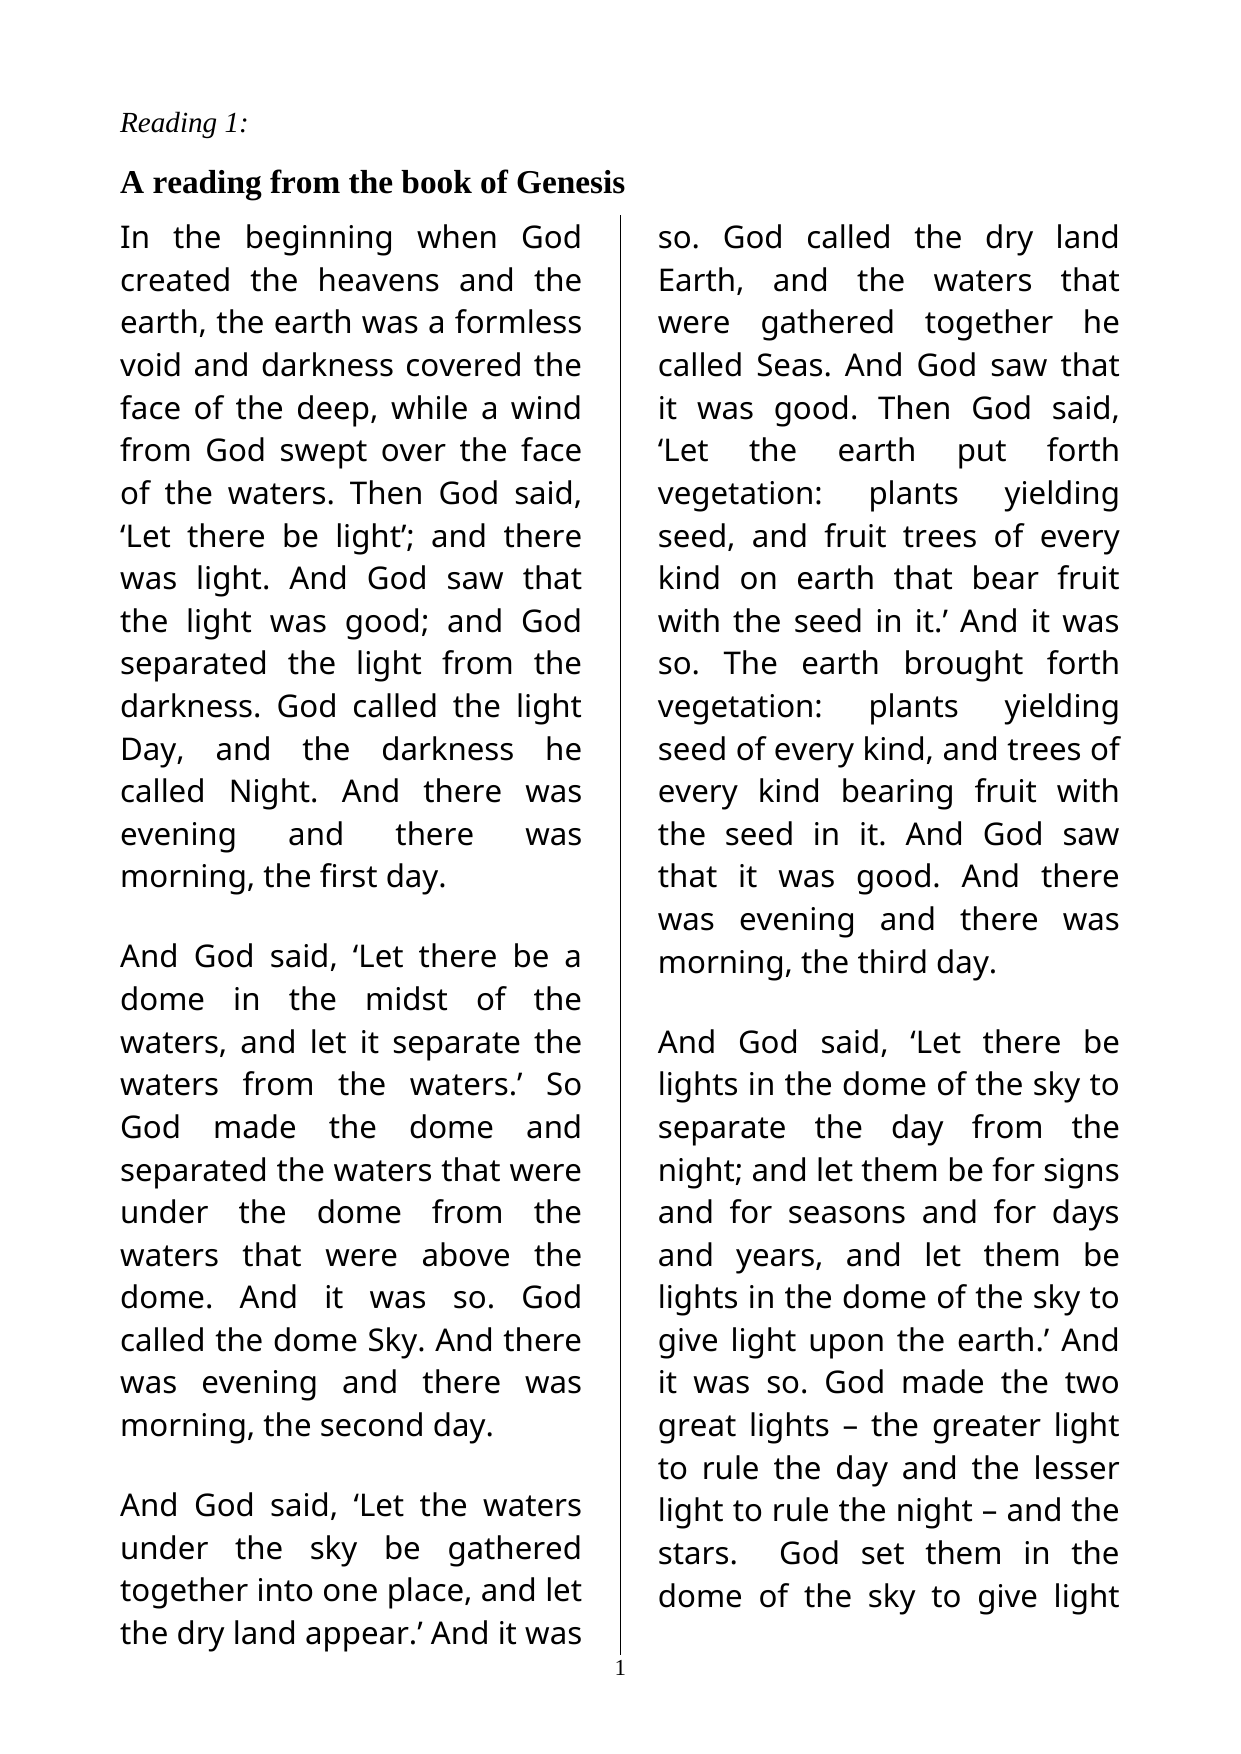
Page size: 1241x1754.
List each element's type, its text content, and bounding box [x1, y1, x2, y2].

text And God said, ‘Let there be a dome in the midst of the waters, and let it separate the waters from the waters.’ So God made the dome and separated the waters that were under the dome from the waters that were above the dome. And it was so. God called the dome Sky. And there was evening and there was morning, the second day. [120, 934, 583, 1446]
text And God said, ‘Let the waters under the sky be gathered together into one place, and let the dry land appear.’ And it was so. God called the dry land Earth, and the waters that were gathered together he called Seas. And God saw that it was good. Then God said, ‘Let the earth put forth vegetation: plants yielding seed, and fruit trees of every kind on earth that bear fruit with the seed in it.’ And it was so. The earth brought forth vegetation: plants yielding seed of every kind, and trees of every kind bearing fruit with the seed in it. And God saw that it was good. And there was evening and there was morning, the third day. [120, 1483, 583, 1654]
text Reading 1: [120, 105, 1120, 138]
text In the beginning when God created the heavens and the earth, the earth was a formless void and darkness covered the face of the deep, while a wind from God swept over the face of the waters. Then God said, ‘Let there be light’; and there was light. And God saw that the light was good; and God separated the light from the darkness. God called the light Day, and the darkness he called Night. And there was evening and there was morning, the first day. [120, 215, 583, 897]
text A reading from the book of Genesis [120, 163, 1120, 201]
text And God said, ‘Let the waters under the sky be gathered together into one place, and let the dry land appear.’ And it was so. God called the dry land Earth, and the waters that were gathered together he called Seas. And God saw that it was good. Then God said, ‘Let the earth put forth vegetation: plants yielding seed, and fruit trees of every kind on earth that bear fruit with the seed in it.’ And it was so. The earth brought forth vegetation: plants yielding seed of every kind, and trees of every kind bearing fruit with the seed in it. And God saw that it was good. And there was evening and there was morning, the third day. [658, 215, 1120, 982]
